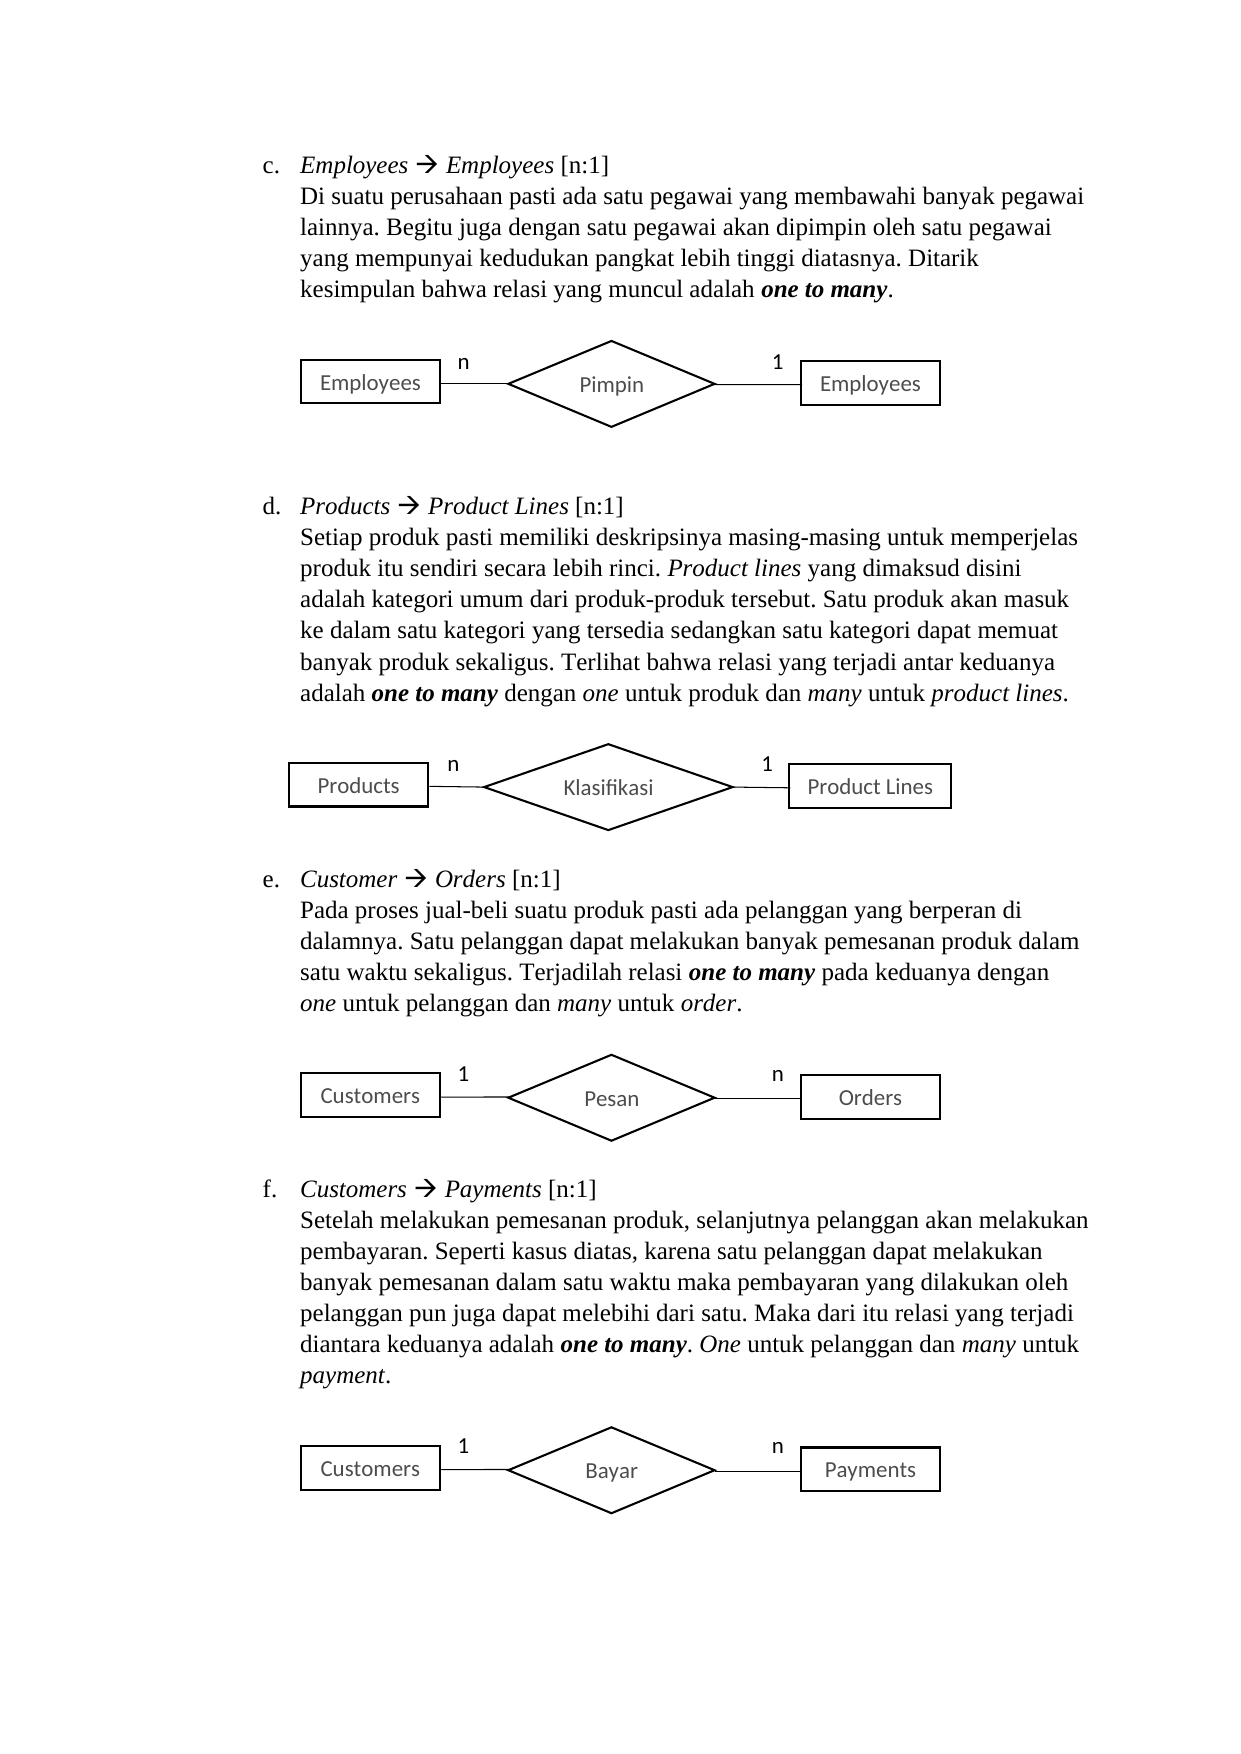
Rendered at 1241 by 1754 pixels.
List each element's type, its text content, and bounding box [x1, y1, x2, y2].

list Di suatu perusahaan pasti ada satu pegawai yang membawahi banyak pegawai lainnya. Begitu juga dengan satu pegawai akan dipimpin oleh satu pegawai yang mempunyai kedudukan pangkat lebih tinggi diatasnya. Ditarik kesimpulan bahwa relasi yang muncul adalah one to many. [300, 181, 1090, 303]
list Customers Payments [n:1] [262, 1174, 1090, 1203]
list Employees Employees [n:1] [262, 150, 1090, 179]
list Customer Orders [n:1] [262, 864, 1090, 893]
list Pada proses jual-beli suatu produk pasti ada pelanggan yang berperan di dalamnya. Satu pelanggan dapat melakukan banyak pemesanan produk dalam satu waktu sekaligus. Terjadilah relasi one to many pada keduanya dengan one untuk pelanggan dan many untuk order. [300, 895, 1090, 1017]
list Products Product Lines [n:1] [262, 491, 1090, 520]
list Setelah melakukan pemesanan produk, selanjutnya pelanggan akan melakukan pembayaran. Seperti kasus diatas, karena satu pelanggan dapat melakukan banyak pemesanan dalam satu waktu maka pembayaran yang dilakukan oleh pelanggan pun juga dapat melebihi dari satu. Maka dari itu relasi yang terjadi diantara keduanya adalah one to many. One untuk pelanggan dan many untuk payment. [300, 1205, 1090, 1389]
list Setiap produk pasti memiliki deskripsinya masing-masing untuk memperjelas produk itu sendiri secara lebih rinci. Product lines yang dimaksud disini adalah kategori umum dari produk-produk tersebut. Satu produk akan masuk ke dalam satu kategori yang tersedia sedangkan satu kategori dapat memuat banyak produk sekaligus. Terlihat bahwa relasi yang terjadi antar keduanya adalah one to many dengan one untuk produk dan many untuk product lines. [300, 522, 1090, 706]
